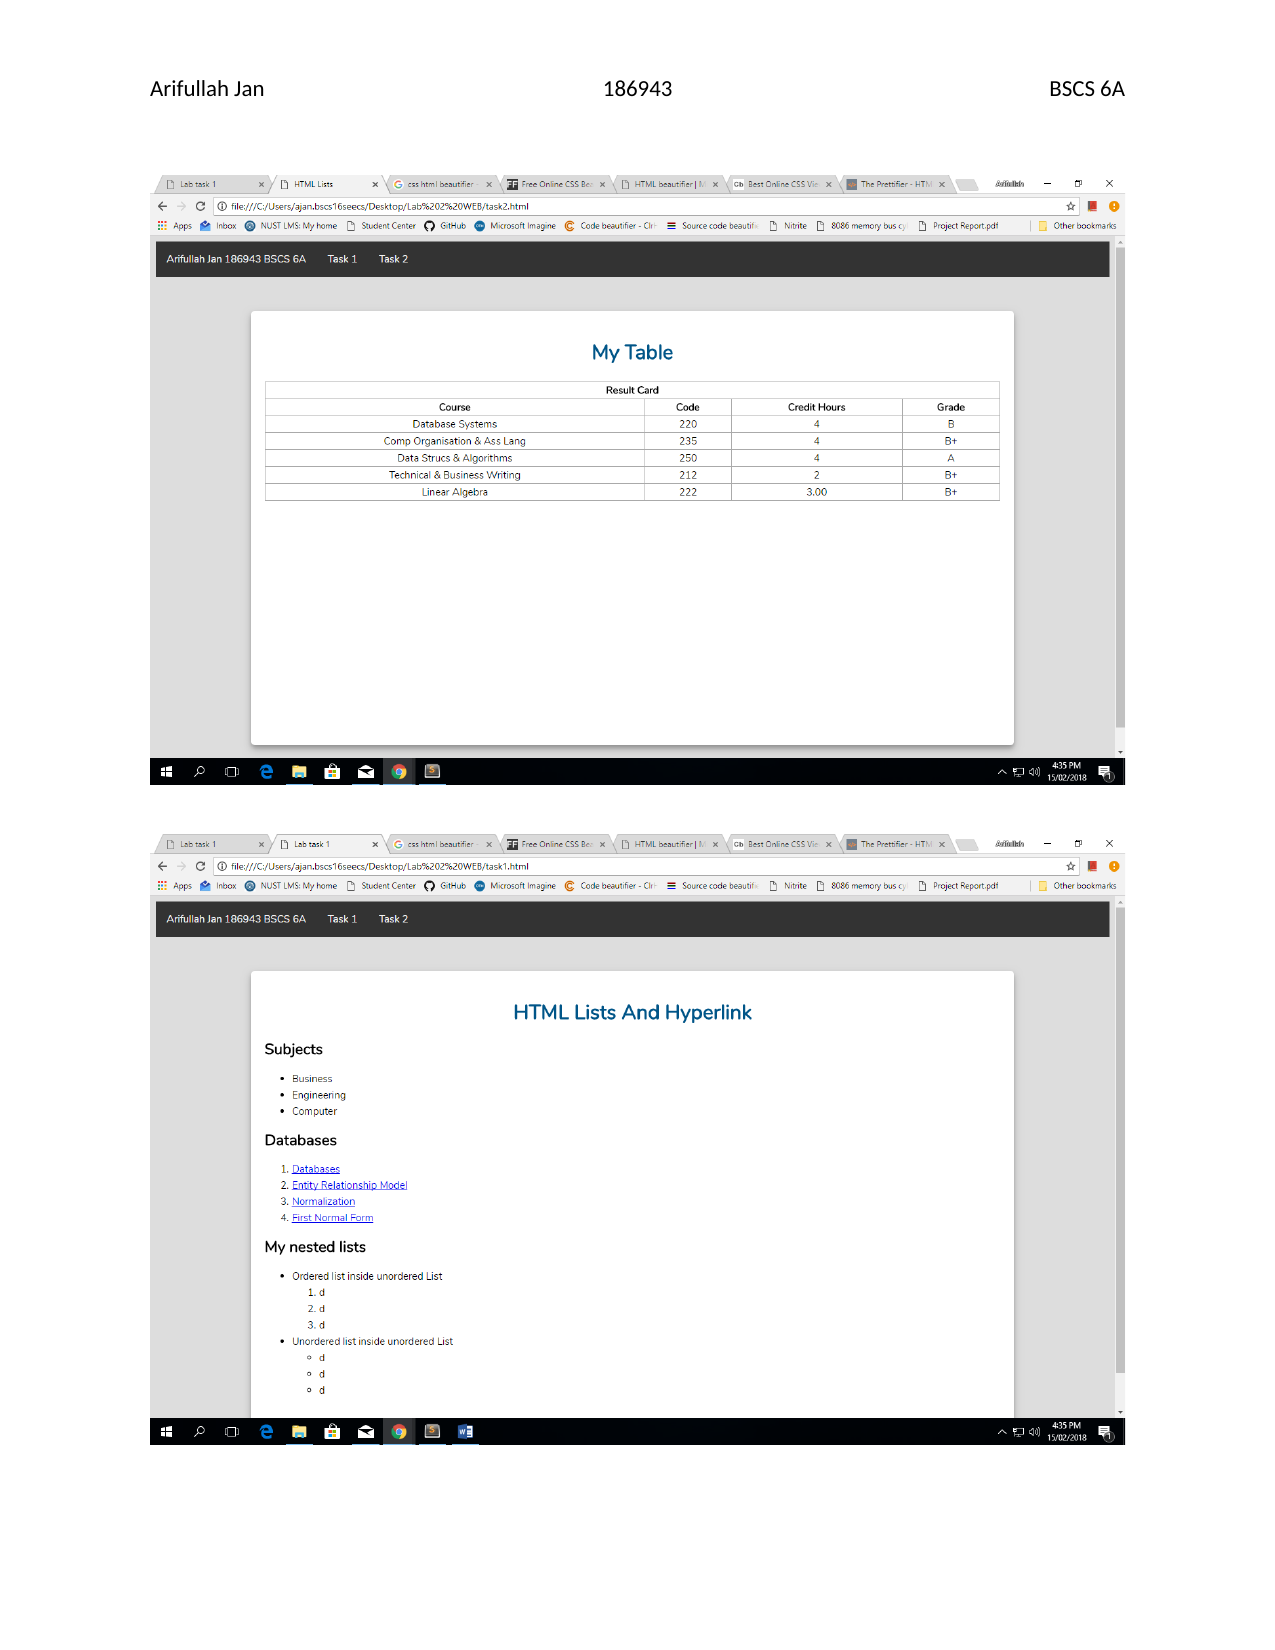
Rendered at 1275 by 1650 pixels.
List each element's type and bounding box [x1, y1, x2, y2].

picture [150, 175, 1125, 785]
picture [150, 834, 1125, 1445]
